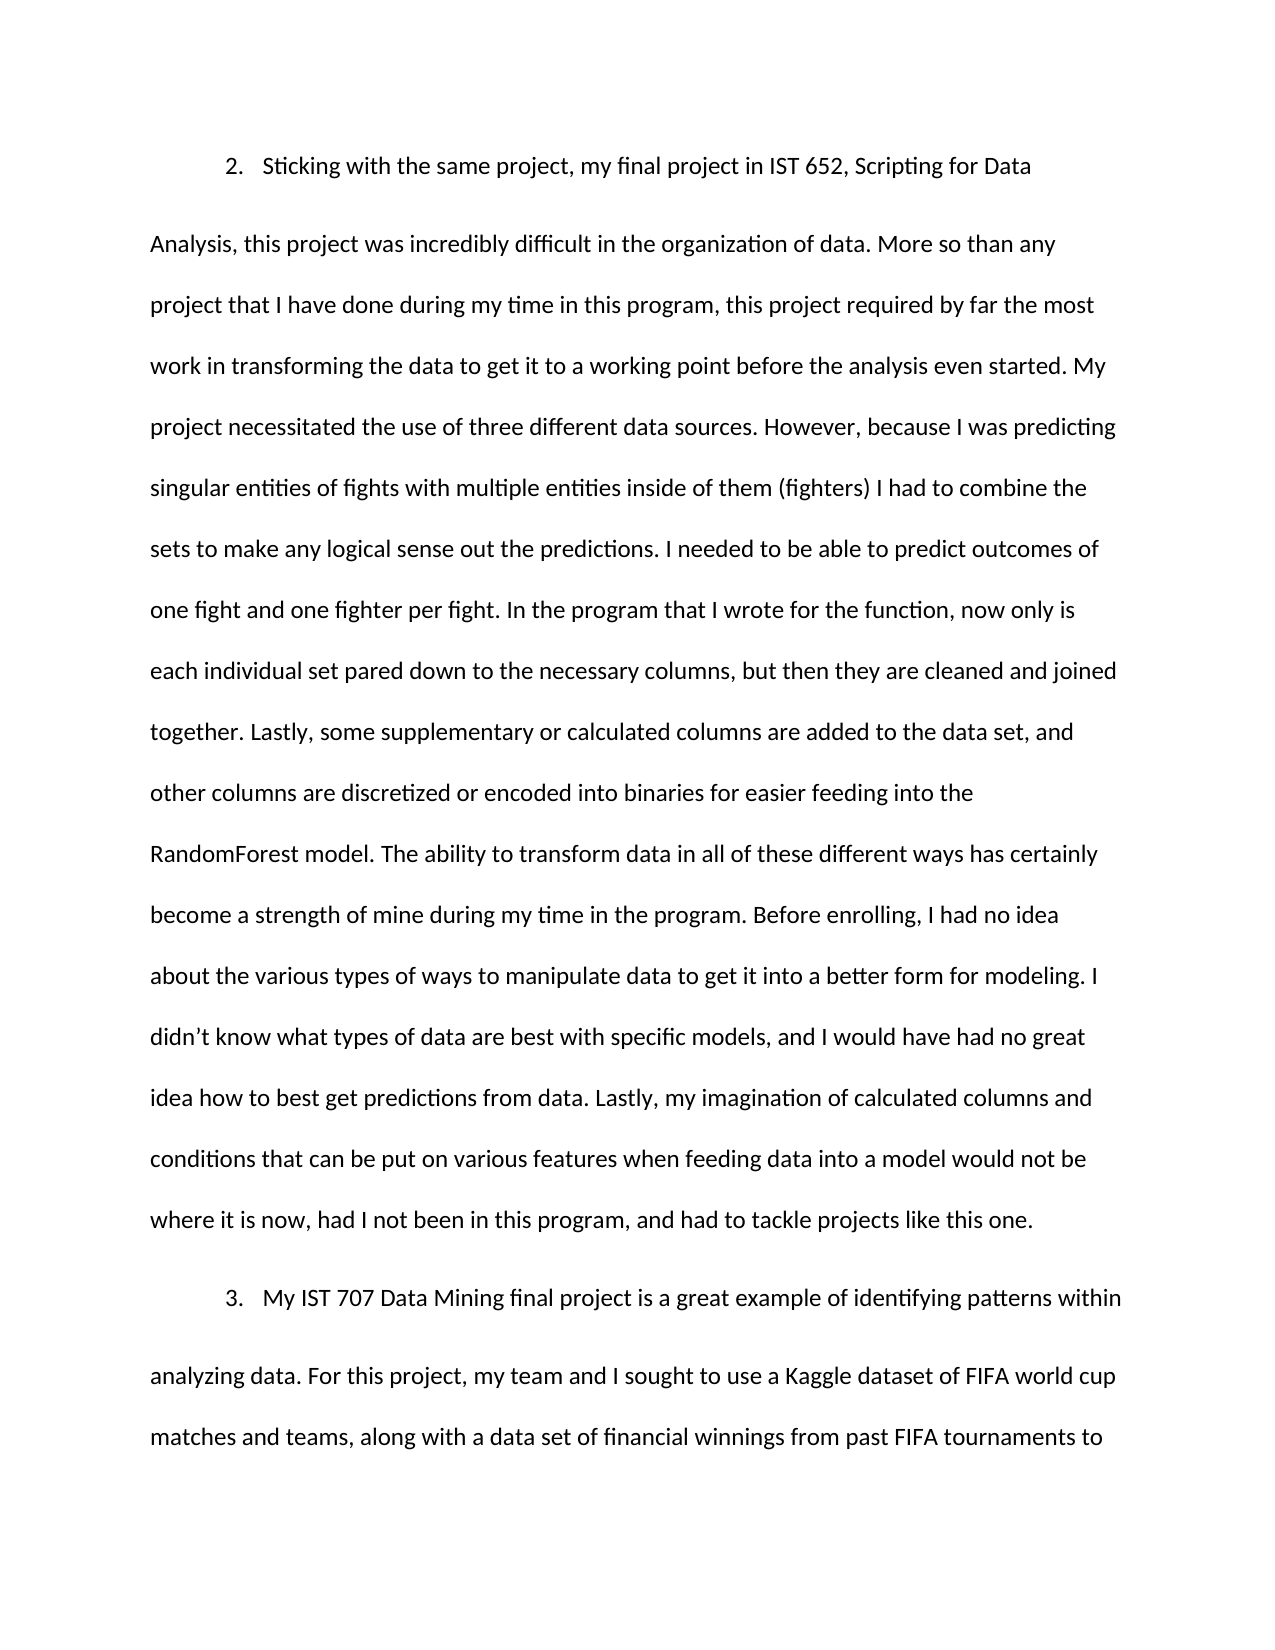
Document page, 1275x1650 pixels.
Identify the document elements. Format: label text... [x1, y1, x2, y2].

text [150, 1360, 1125, 1451]
list Sticking with the same project, my final project in IST 652, Scripting for Data [225, 150, 1125, 181]
text Analysis, this project was incredibly difficult in the organization of data. More so than any project that I have done during my time in this program, this project required by far the most work in transforming the data to get it to a working point before the analysis even started. My project necessitated the use of three different data sources. However, because I was predicting singular entities of fights with multiple entities inside of them (fighters) I had to combine the sets to make any logical sense out the predictions. I needed to be able to predict outcomes of one fight and one fighter per fight. In the program that I wrote for the function, now only is each individual set pared down to the necessary columns, but then they are cleaned and joined together. Lastly, some supplementary or calculated columns are added to the data set, and other columns are discretized or encoded into binaries for easier feeding into the RandomForest model. The ability to transform data in all of these different ways has certainly become a strength of mine during my time in the program. Before enrolling, I had no idea about the various types of ways to manipulate data to get it into a better form for modeling. I didn’t know what types of data are best with specific models, and I would have had no great idea how to best get predictions from data. Lastly, my imagination of calculated columns and conditions that can be put on various features when feeding data into a model would not be where it is now, had I not been in this program, and had to tackle projects like this one. [150, 228, 1125, 1235]
list My IST 707 Data Mining final project is a great example of identifying patterns within [225, 1282, 1125, 1313]
